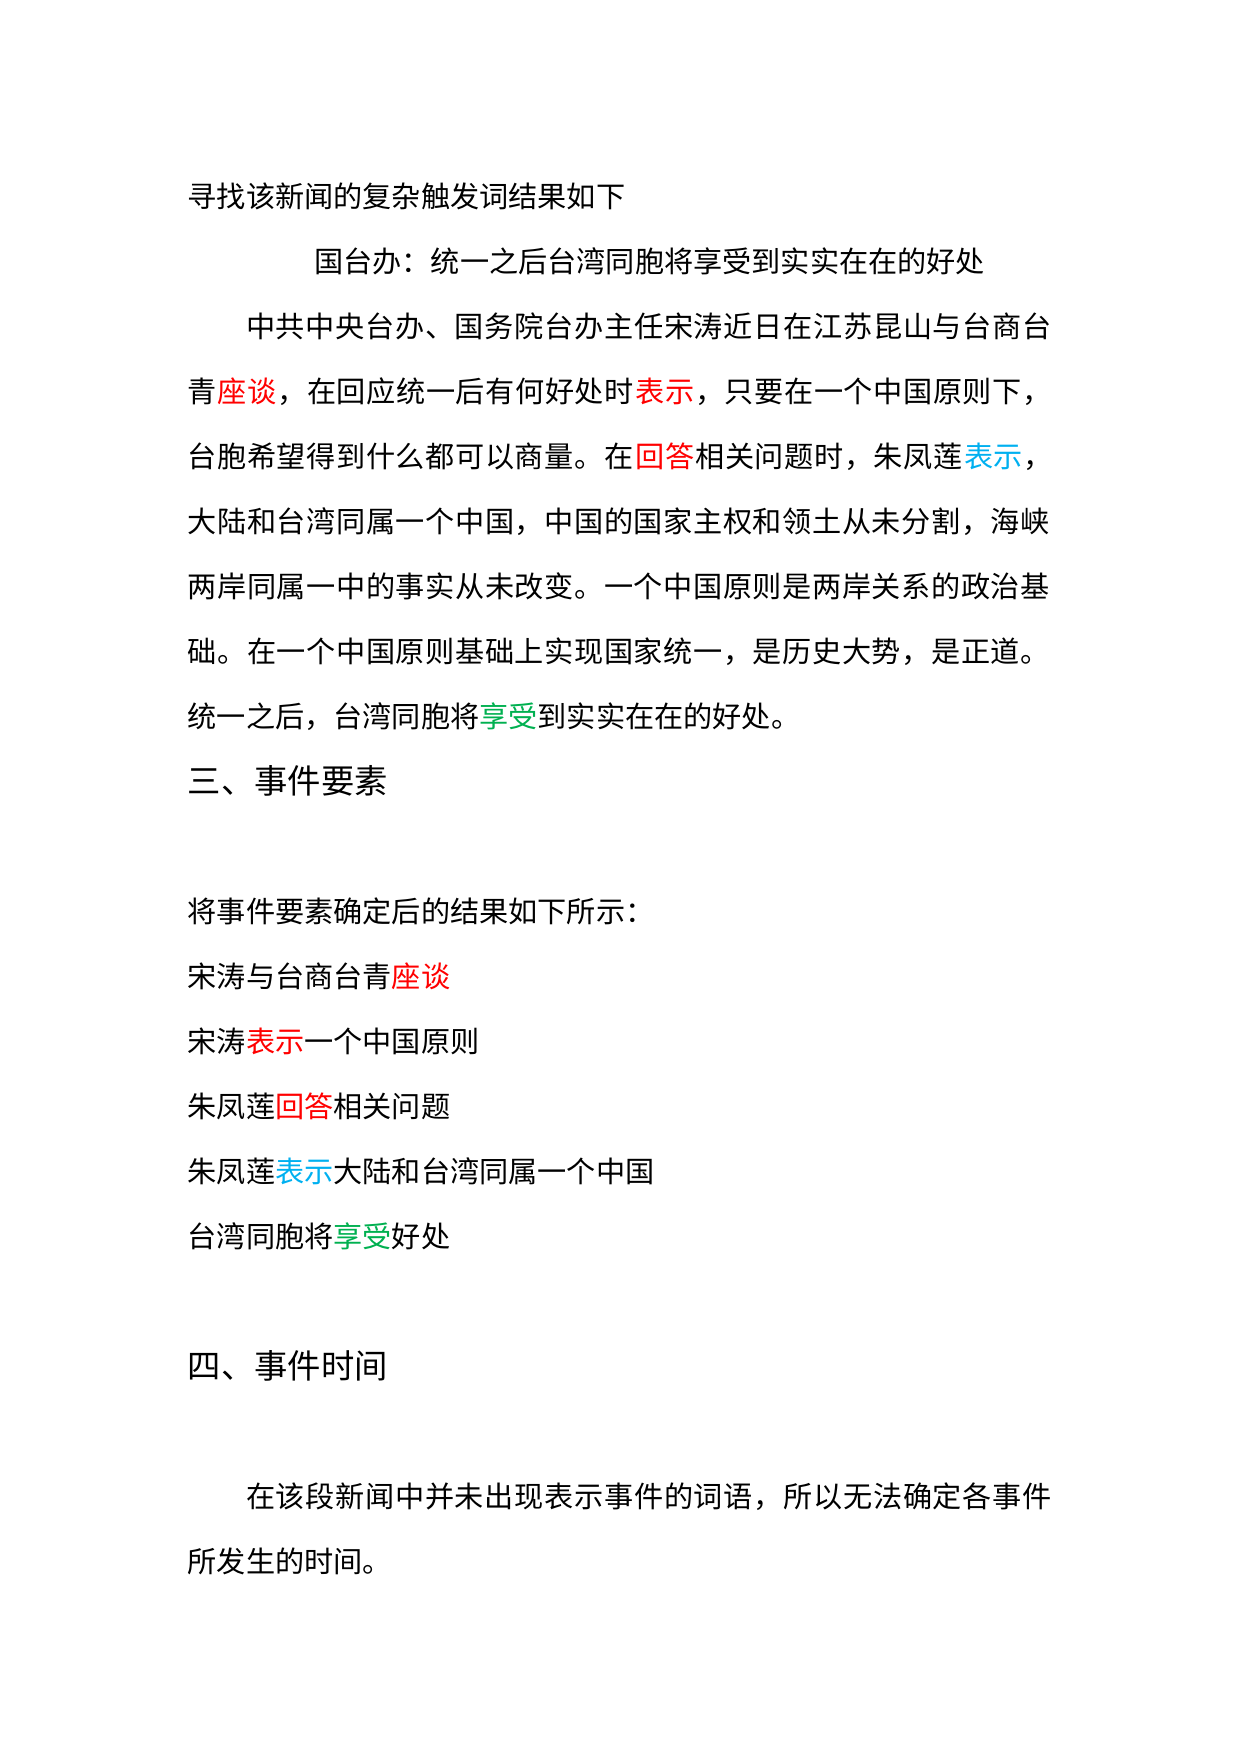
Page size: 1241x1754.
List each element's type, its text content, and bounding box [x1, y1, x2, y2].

text 台湾同胞将享受好处 [187, 1202, 1053, 1267]
text 朱凤莲回答相关问题 [187, 1072, 1053, 1137]
text 三、事件要素 [187, 747, 1053, 812]
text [187, 292, 1053, 747]
text 国台办：统一之后台湾同胞将享受到实实在在的好处 [187, 227, 1053, 292]
text 在该段新闻中并未出现表示事件的词语，所以无法确定各事件所发生的时间。 [187, 1462, 1053, 1592]
text 朱凤莲表示大陆和台湾同属一个中国 [187, 1137, 1053, 1202]
text 将事件要素确定后的结果如下所示： [187, 877, 1053, 942]
text 四、事件时间 [187, 1332, 1053, 1397]
text 宋涛与台商台青座谈 [187, 942, 1053, 1007]
text 宋涛表示一个中国原则 [187, 1007, 1053, 1072]
text 寻找该新闻的复杂触发词结果如下 [187, 162, 1053, 227]
